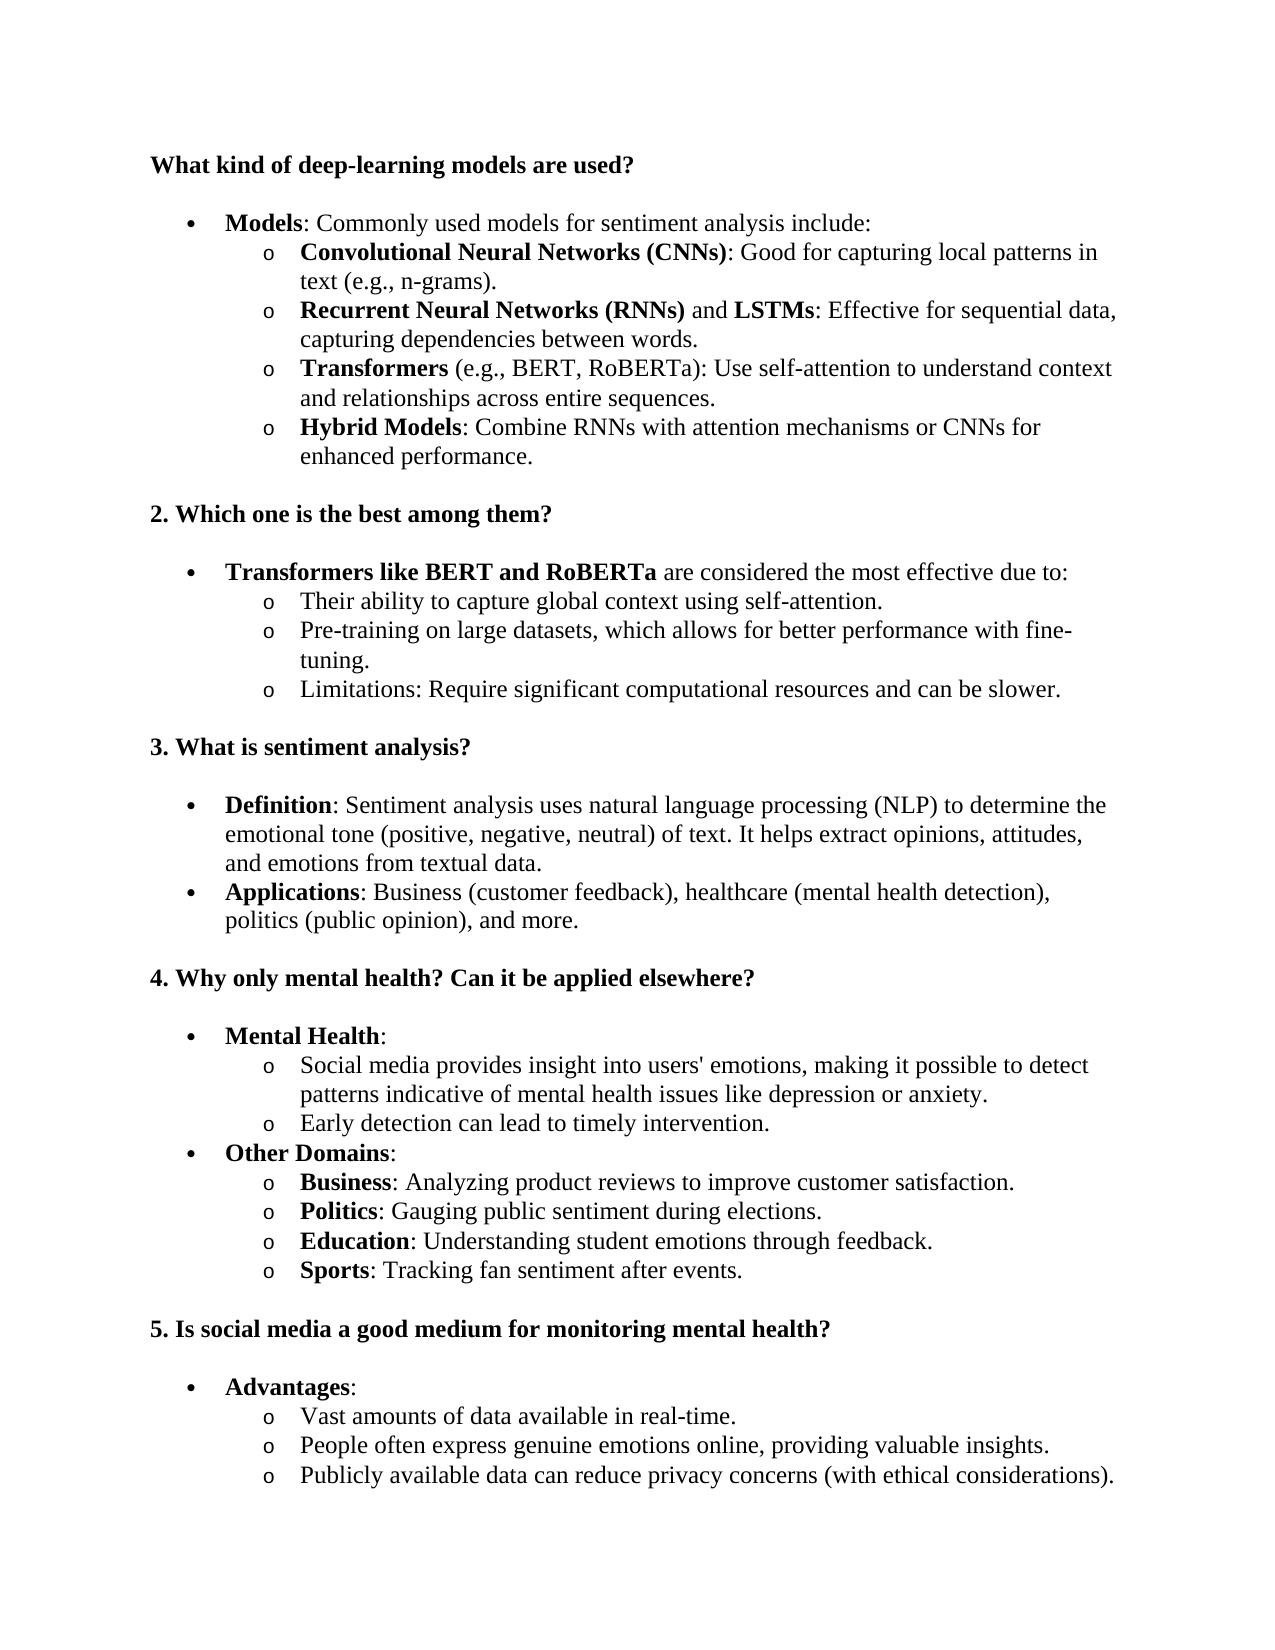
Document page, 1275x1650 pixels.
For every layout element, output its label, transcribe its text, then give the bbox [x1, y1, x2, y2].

text 5. Is social media a good medium for monitoring mental health? [150, 1314, 1125, 1343]
list Mental Health: [187, 1021, 1125, 1050]
list Limitations: Require significant computational resources and can be slower. [262, 674, 1125, 703]
list Politics: Gauging public sentiment during elections. [262, 1196, 1125, 1226]
list Business: Analyzing product reviews to improve customer satisfaction. [262, 1167, 1125, 1196]
text 2. Which one is the best among them? [150, 499, 1125, 528]
list Publicly available data can reduce privacy concerns (with ethical considerations). [262, 1460, 1125, 1489]
text 3. What is sentiment analysis? [150, 732, 1125, 761]
list Definition: Sentiment analysis uses natural language processing (NLP) to determine the emotional tone (positive, negative, neutral) of text. It helps extract opinions, attitudes, and emotions from textual data. [187, 790, 1125, 877]
list Education: Understanding student emotions through feedback. [262, 1226, 1125, 1255]
text 4. Why only mental health? Can it be applied elsewhere? [150, 963, 1125, 992]
list Early detection can lead to timely intervention. [262, 1108, 1125, 1138]
list Recurrent Neural Networks (RNNs) and LSTMs: Effective for sequential data, capturing dependencies between words. [262, 295, 1125, 353]
list Hybrid Models: Combine RNNs with attention mechanisms or CNNs for enhanced performance. [262, 412, 1125, 470]
list Transformers like BERT and RoBERTa are considered the most effective due to: [187, 557, 1125, 586]
text What kind of deep-learning models are used? [150, 150, 1125, 179]
list Social media provides insight into users' emotions, making it possible to detect patterns indicative of mental health issues like depression or anxiety. [262, 1050, 1125, 1108]
list People often express genuine emotions online, providing valuable insights. [262, 1430, 1125, 1460]
list Sports: Tracking fan sentiment after events. [262, 1255, 1125, 1285]
list Vast amounts of data available in real-time. [262, 1401, 1125, 1430]
list Advantages: [187, 1372, 1125, 1401]
list Their ability to capture global context using self-attention. [262, 586, 1125, 615]
list Models: Commonly used models for sentiment analysis include: [187, 208, 1125, 237]
list Convolutional Neural Networks (CNNs): Good for capturing local patterns in text (e.g., n-grams). [262, 237, 1125, 295]
list Pre-training on large datasets, which allows for better performance with fine-tuning. [262, 615, 1125, 674]
list Other Domains: [187, 1138, 1125, 1167]
list Transformers (e.g., BERT, RoBERTa): Use self-attention to understand context and relationships across entire sequences. [262, 353, 1125, 412]
list Applications: Business (customer feedback), healthcare (mental health detection), politics (public opinion), and more. [187, 877, 1125, 934]
